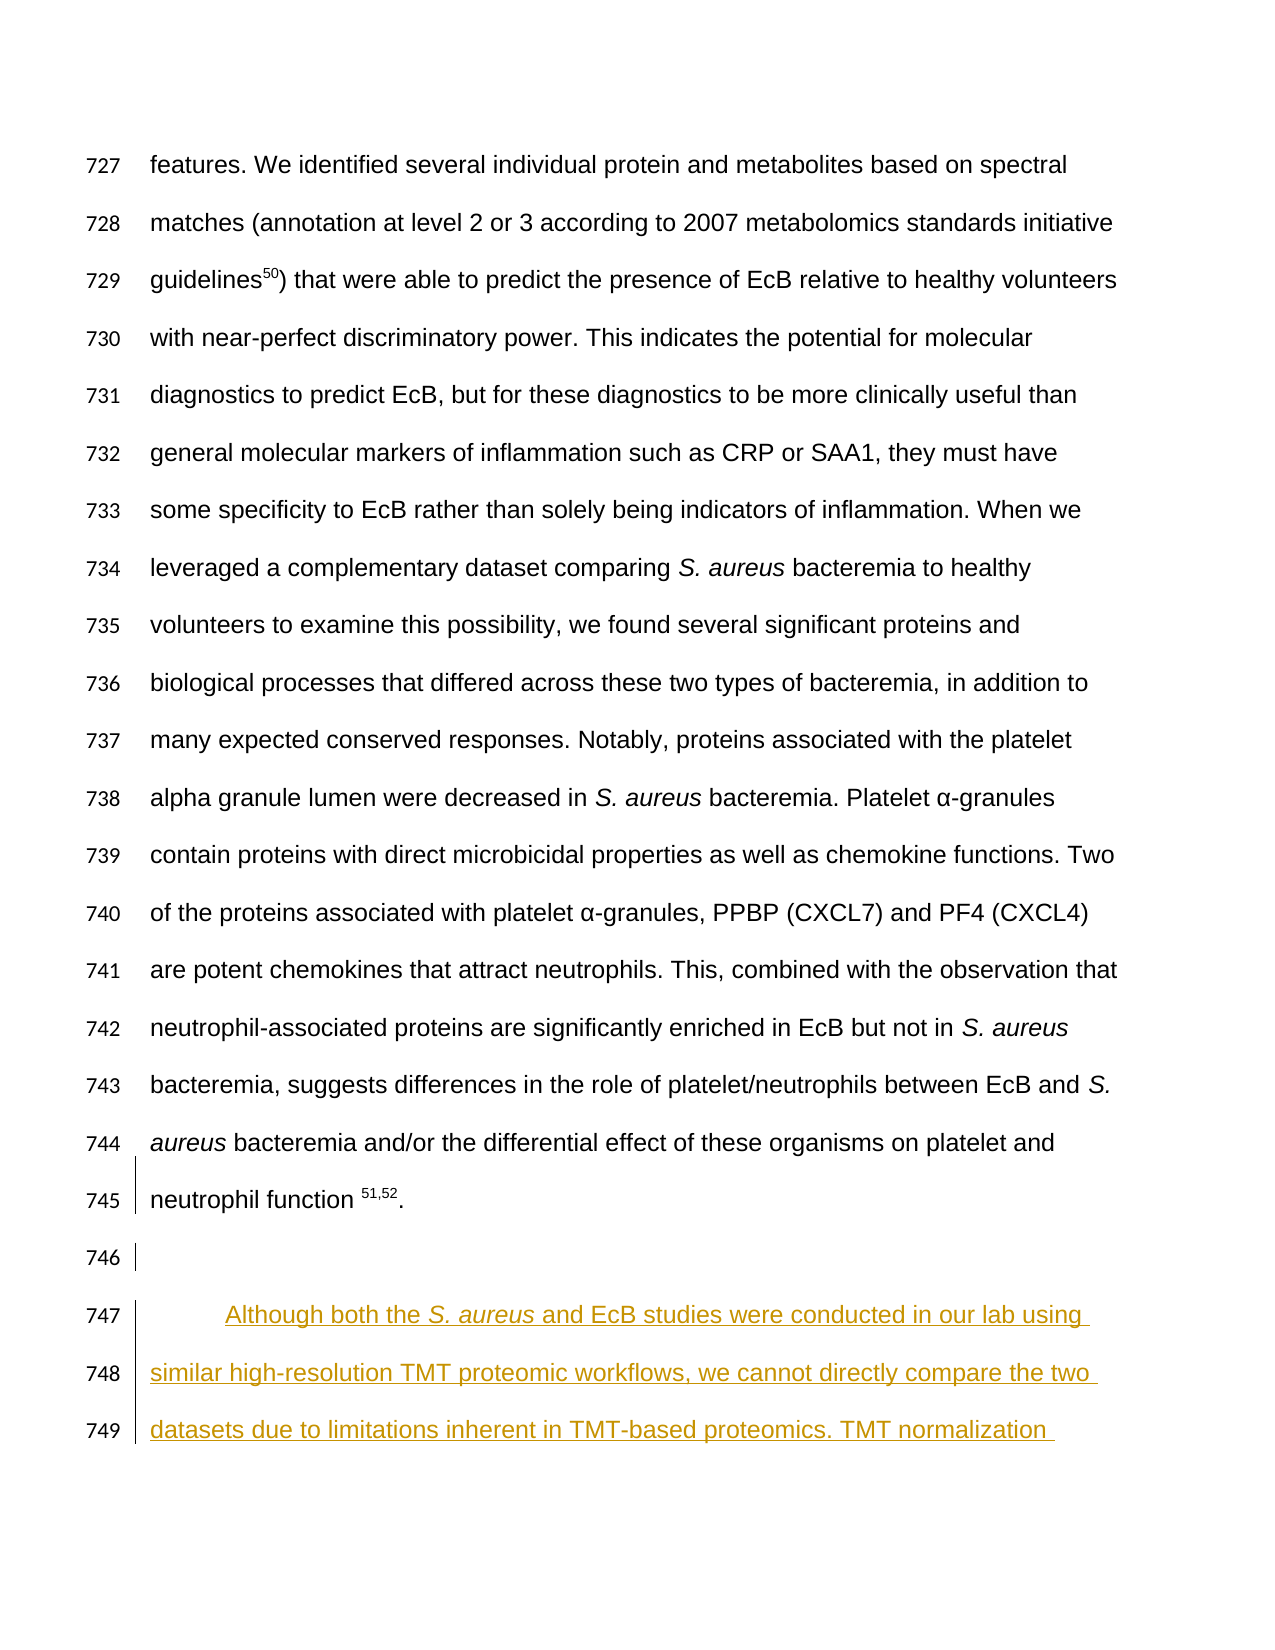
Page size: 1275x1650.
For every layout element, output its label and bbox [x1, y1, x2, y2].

text [150, 150, 1125, 1214]
